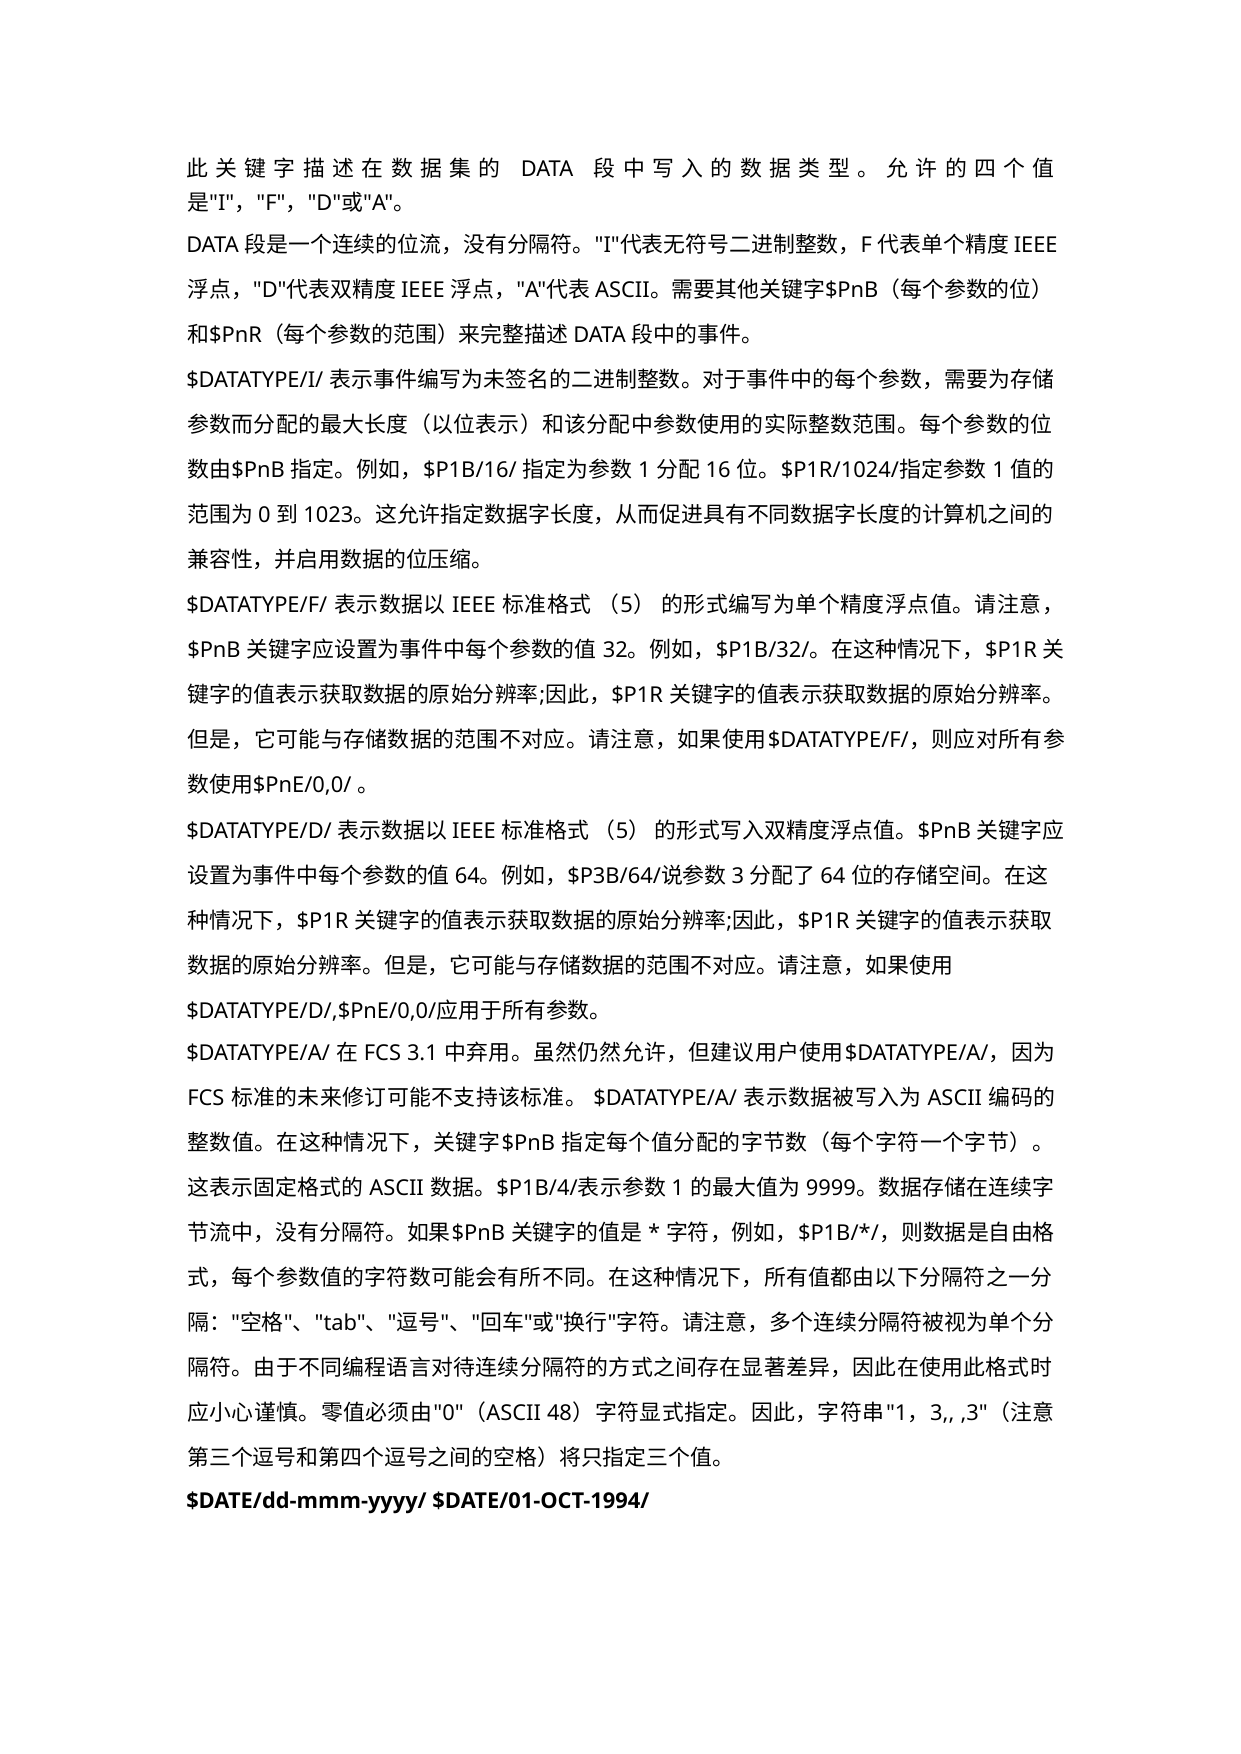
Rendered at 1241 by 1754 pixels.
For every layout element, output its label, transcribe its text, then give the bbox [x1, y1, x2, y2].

text $DATATYPE/D/,$PnE/0,0/应用于所有参数。 [186, 993, 1076, 1025]
text $DATATYPE/D/ 表示数据以 IEEE 标准格式 （5） 的形式写入双精度浮点值。$PnB 关键字应设置为事件中每个参数的值 64。例如，$P3B/64/说参数 3 分配了 64 位的存储空间。在这种情况下，$P1R 关键字的值表示获取数据的原始分辨率;因此，$P1R 关键字的值表示获取数据的原始分辨率。但是，它可能与存储数据的范围不对应。请注意，如果使用 [186, 813, 1066, 979]
text $DATATYPE/I/ 表示事件编写为未签名的二进制整数。对于事件中的每个参数，需要为存储参数而分配的最大长度（以位表示）和该分配中参数使用的实际整数范围。每个参数的位数由$PnB 指定。例如，$P1B/16/ 指定为参数 1 分配 16 位。$P1R/1024/指定参数 1 值的范围为 0 到 1023。这允许指定数据字长度，从而促进具有不同数据字长度的计算机之间的兼容性，并启用数据的位压缩。 [186, 362, 1055, 574]
text $DATE/dd-mmm-yyyy/ $DATE/01-OCT-1994/ [186, 1486, 1076, 1515]
text $DATATYPE/A/ 在 FCS 3.1 中弃用。虽然仍然允许，但建议用户使用$DATATYPE/A/，因为 FCS 标准的未来修订可能不支持该标准。 $DATATYPE/A/ 表示数据被写入为 ASCII 编码的整数值。在这种情况下，关键字$PnB 指定每个值分配的字节数（每个字符一个字节）。这表示固定格式的 ASCII 数据。$P1B/4/表示参数 1 的最大值为 9999。数据存储在连续字节流中，没有分隔符。如果$PnB 关键字的值是 * 字符，例如，$P1B/*/，则数据是自由格式，每个参数值的字符数可能会有所不同。在这种情况下，所有值都由以下分隔符之一分隔："空格"、"tab"、"逗号"、"回车"或"换行"字符。请注意，多个连续分隔符被视为单个分隔符。由于不同编程语言对待连续分隔符的方式之间存在显著差异，因此在使用此格式时应小心谨慎。零值必须由"0"（ASCII 48）字符显式指定。因此，字符串"1，3,, ,3"（注意第三个逗号和第四个逗号之间的空格）将只指定三个值。 [186, 1035, 1055, 1472]
text 此关键字描述在数据集的 DATA 段中写入的数据类型。允许的四个值是"I"，"F"，"D"或"A"。 [186, 151, 1055, 217]
text $DATATYPE/F/ 表示数据以 IEEE 标准格式 （5） 的形式编写为单个精度浮点值。请注意， $PnB 关键字应设置为事件中每个参数的值 32。例如，$P1B/32/。在这种情况下，$P1R 关键字的值表示获取数据的原始分辨率;因此，$P1R 关键字的值表示获取数据的原始分辨率。但是，它可能与存储数据的范围不对应。请注意，如果使用$DATATYPE/F/，则应对所有参数使用$PnE/0,0/ 。 [186, 587, 1065, 799]
text DATA 段是一个连续的位流，没有分隔符。"I"代表无符号二进制整数，F 代表单个精度 IEEE 浮点，"D"代表双精度 IEEE 浮点，"A"代表 ASCII。需要其他关键字$PnB（每个参数的位）和$PnR（每个参数的范围）来完整描述 DATA 段中的事件。 [186, 227, 1066, 348]
